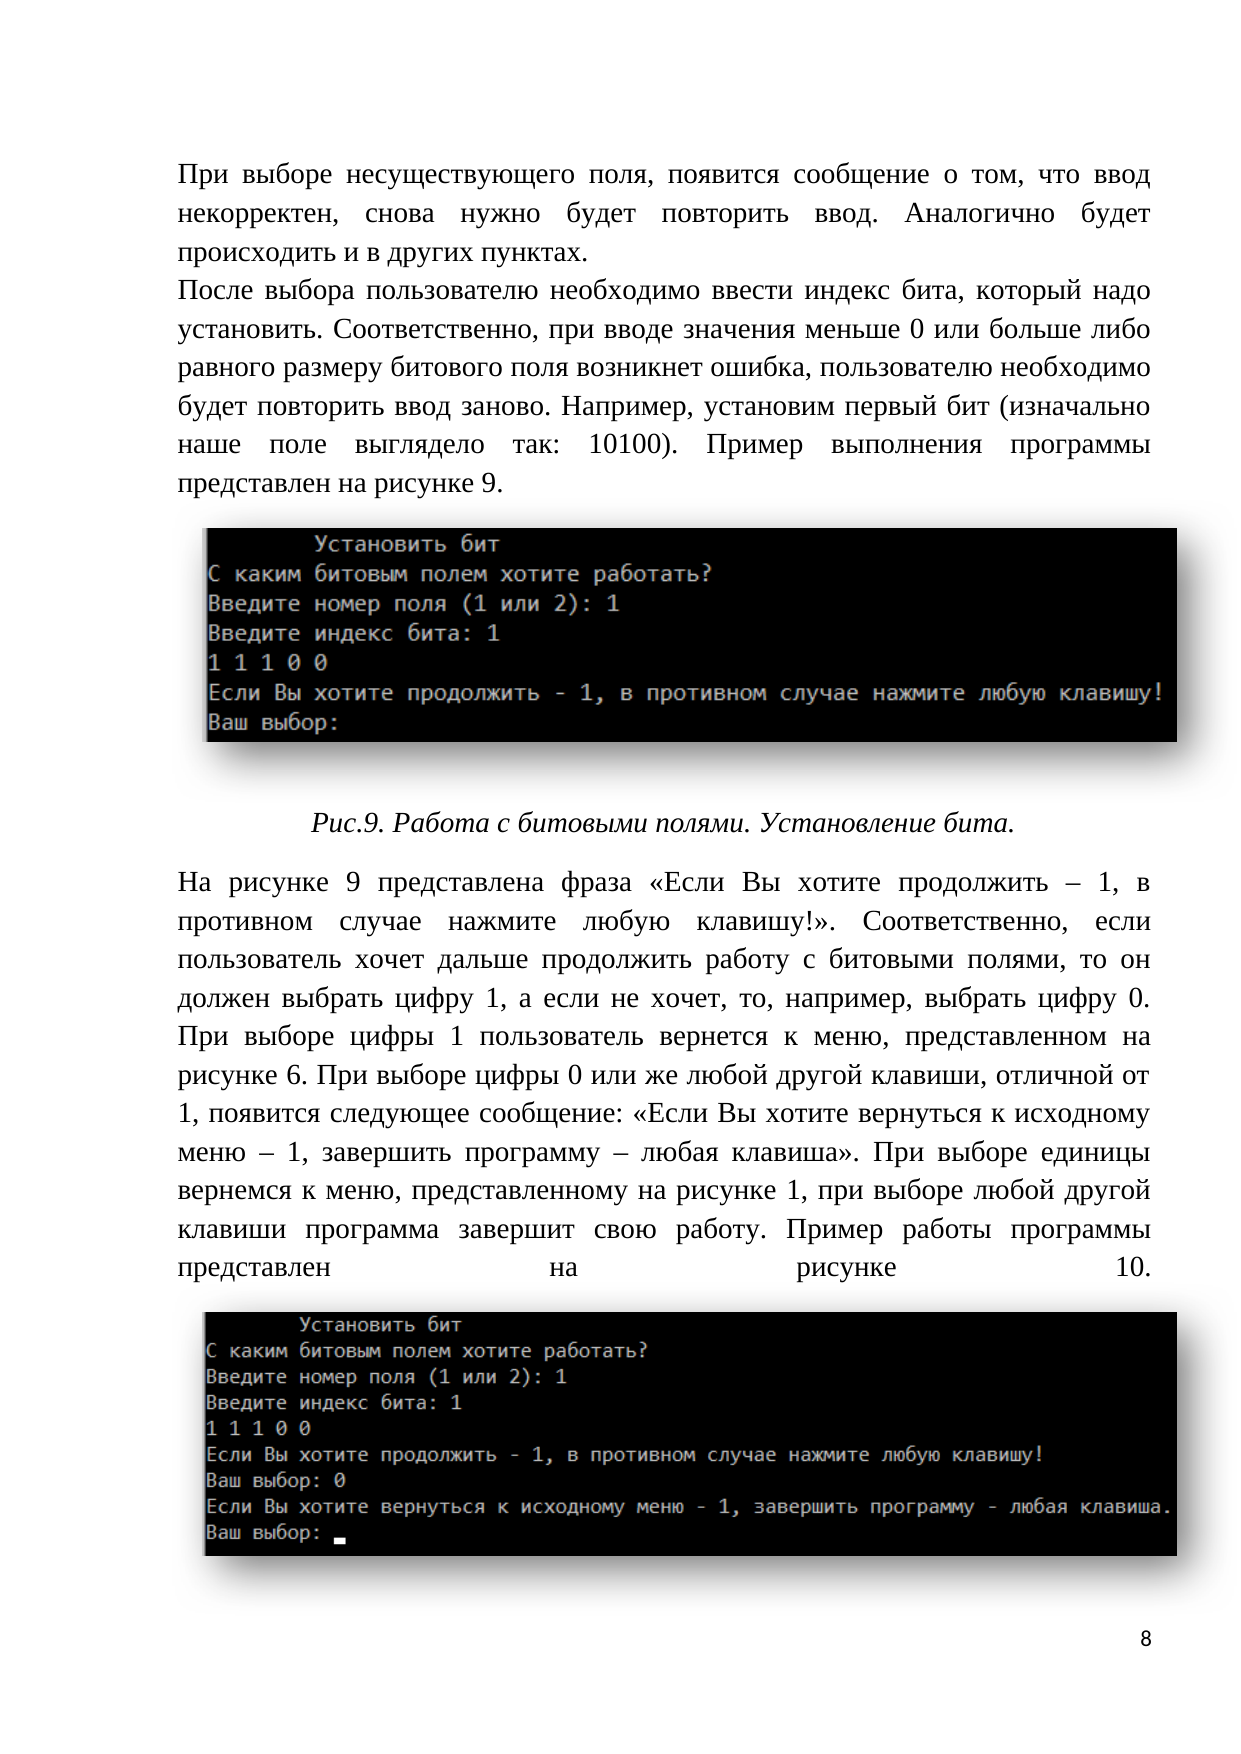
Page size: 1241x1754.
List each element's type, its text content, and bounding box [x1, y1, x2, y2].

picture [202, 528, 1177, 742]
text После выбора пользователю необходимо ввести индекс бита, который надо установить. Соответственно, при вводе значения меньше 0 или больше либо равного размеру битового поля возникнет ошибка, пользователю необходимо будет повторить ввод заново. Например, установим первый бит (изначально наше поле выглядело так: 10100). Пример выполнения программы представлен на рисунке 9. [177, 272, 1152, 498]
picture [202, 1312, 1177, 1556]
text Рис.9. Работа с битовыми полями. Установление бита. [177, 805, 1152, 838]
text При выборе несуществующего поля, появится сообщение о том, что ввод некорректен, снова нужно будет повторить ввод. Аналогично будет происходить и в других пунктах. [177, 157, 1152, 267]
